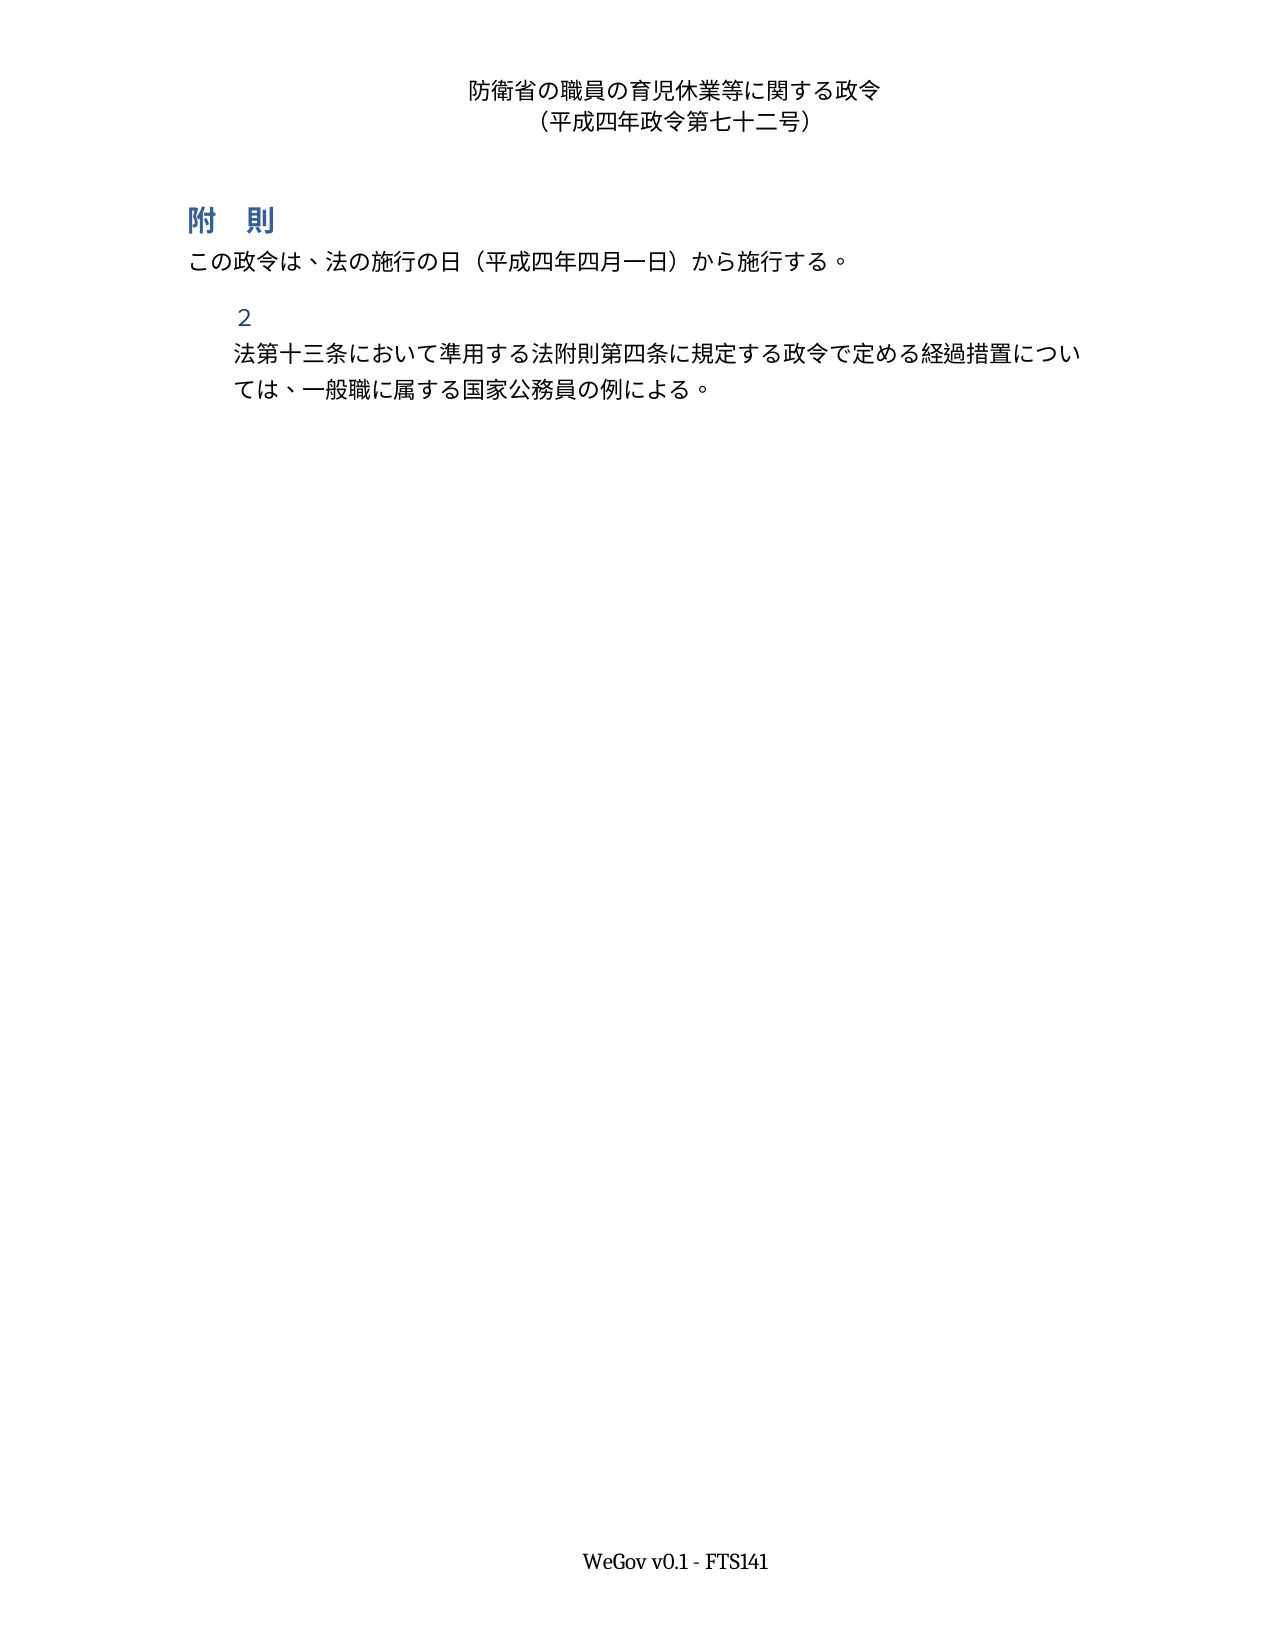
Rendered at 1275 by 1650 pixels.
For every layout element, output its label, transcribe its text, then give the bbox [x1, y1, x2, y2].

text 法第十三条において準用する法附則第四条に規定する政令で定める経過措置については、一般職に属する国家公務員の例による。 [233, 338, 1087, 406]
subtitle ２ [233, 302, 1087, 334]
text この政令は、法の施行の日（平成四年四月一日）から施行する。 [187, 246, 1087, 277]
subtitle 附 則 [187, 200, 1087, 240]
